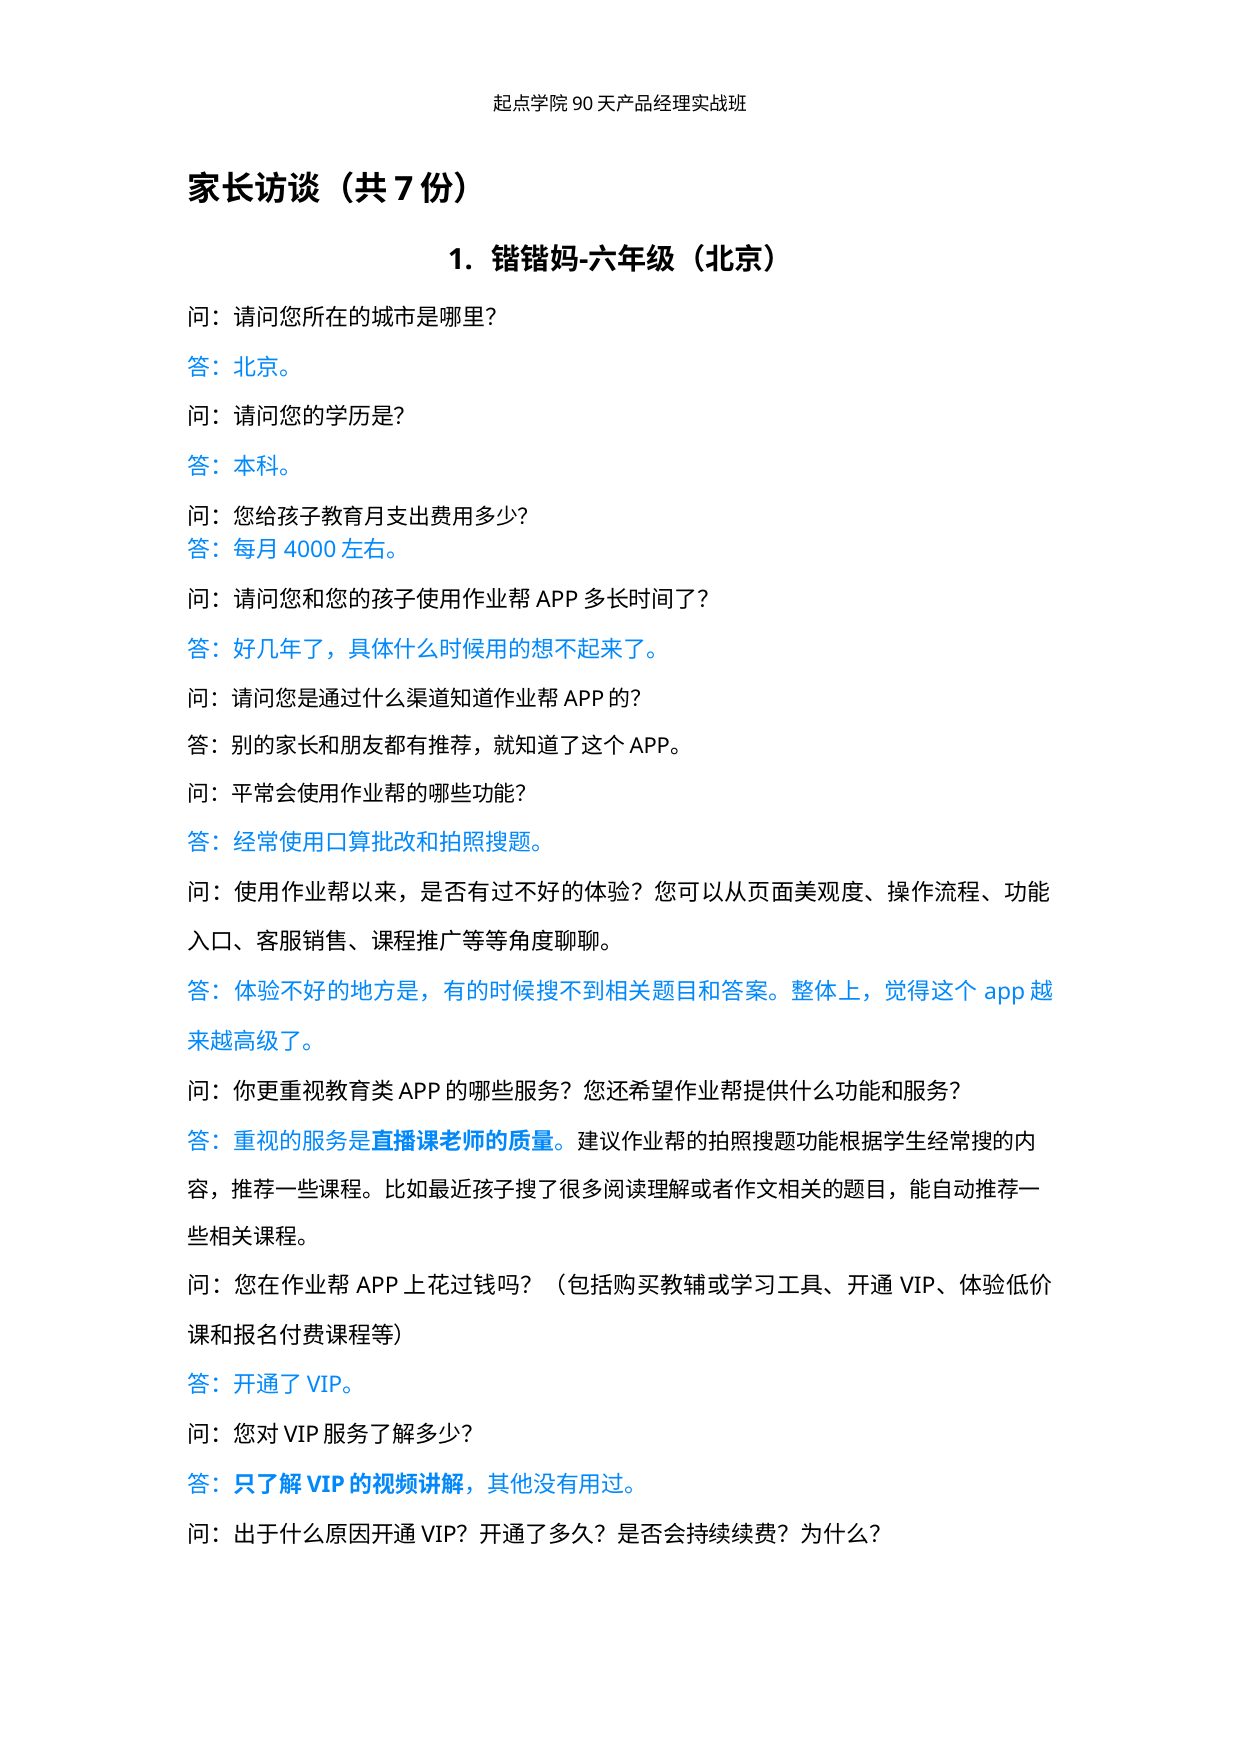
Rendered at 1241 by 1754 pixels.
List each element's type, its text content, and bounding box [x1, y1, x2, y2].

text 问：您对VIP服务了解多少？ [187, 1416, 1053, 1450]
text 答：北京。 [187, 348, 1053, 382]
text 答：每月4000左右。 [187, 531, 1053, 564]
text 答：别的家长和朋友都有推荐，就知道了这个APP。 [187, 728, 1053, 760]
text 问：请问您所在的城市是哪里？ [187, 299, 1053, 332]
text 答：开通了VIP。 [187, 1366, 1053, 1400]
text 答：体验不好的地方是，有的时候搜不到相关题目和答案。整体上，觉得这个app越来越高级了。 [187, 973, 1053, 1056]
text 问：请问您的学历是？ [187, 398, 1053, 431]
text 答：经常使用口算批改和拍照搜题。 [187, 823, 1053, 857]
text 问：平常会使用作业帮的哪些功能？ [187, 776, 1053, 808]
text 问：请问您是通过什么渠道知道作业帮APP的？ [187, 681, 1053, 713]
text 问：你更重视教育类APP的哪些服务？您还希望作业帮提供什么功能和服务？ [187, 1073, 1053, 1106]
subtitle 锴锴妈-六年级（北京） [187, 235, 1053, 278]
text 问：使用作业帮以来，是否有过不好的体验？您可以从页面美观度、操作流程、功能入口、客服销售、课程推广等等角度聊聊。 [187, 873, 1053, 956]
text 问：您给孩子教育月支出费用多少？ [187, 498, 1053, 531]
text 答：好几年了，具体什么时候用的想不起来了。 [187, 631, 1053, 664]
text 问：请问您和您的孩子使用作业帮APP多长时间了？ [187, 581, 1053, 614]
subtitle 家长访谈（共7份） [187, 162, 1053, 210]
text 问：出于什么原因开通VIP？开通了多久？是否会持续续费？为什么？ [187, 1516, 1053, 1550]
text 问：您在作业帮APP上花过钱吗？（包括购买教辅或学习工具、开通VIP、体验低价课和报名付费课程等） [187, 1267, 1053, 1350]
text 答：只了解VIP的视频讲解，其他没有用过。 [187, 1466, 1053, 1500]
text 答：本科。 [187, 448, 1053, 481]
text 答：重视的服务是直播课老师的质量。建议作业帮的拍照搜题功能根据学生经常搜的内容，推荐一些课程。比如最近孩子搜了很多阅读理解或者作文相关的题目，能自动推荐一些相关课程。 [187, 1123, 1053, 1251]
